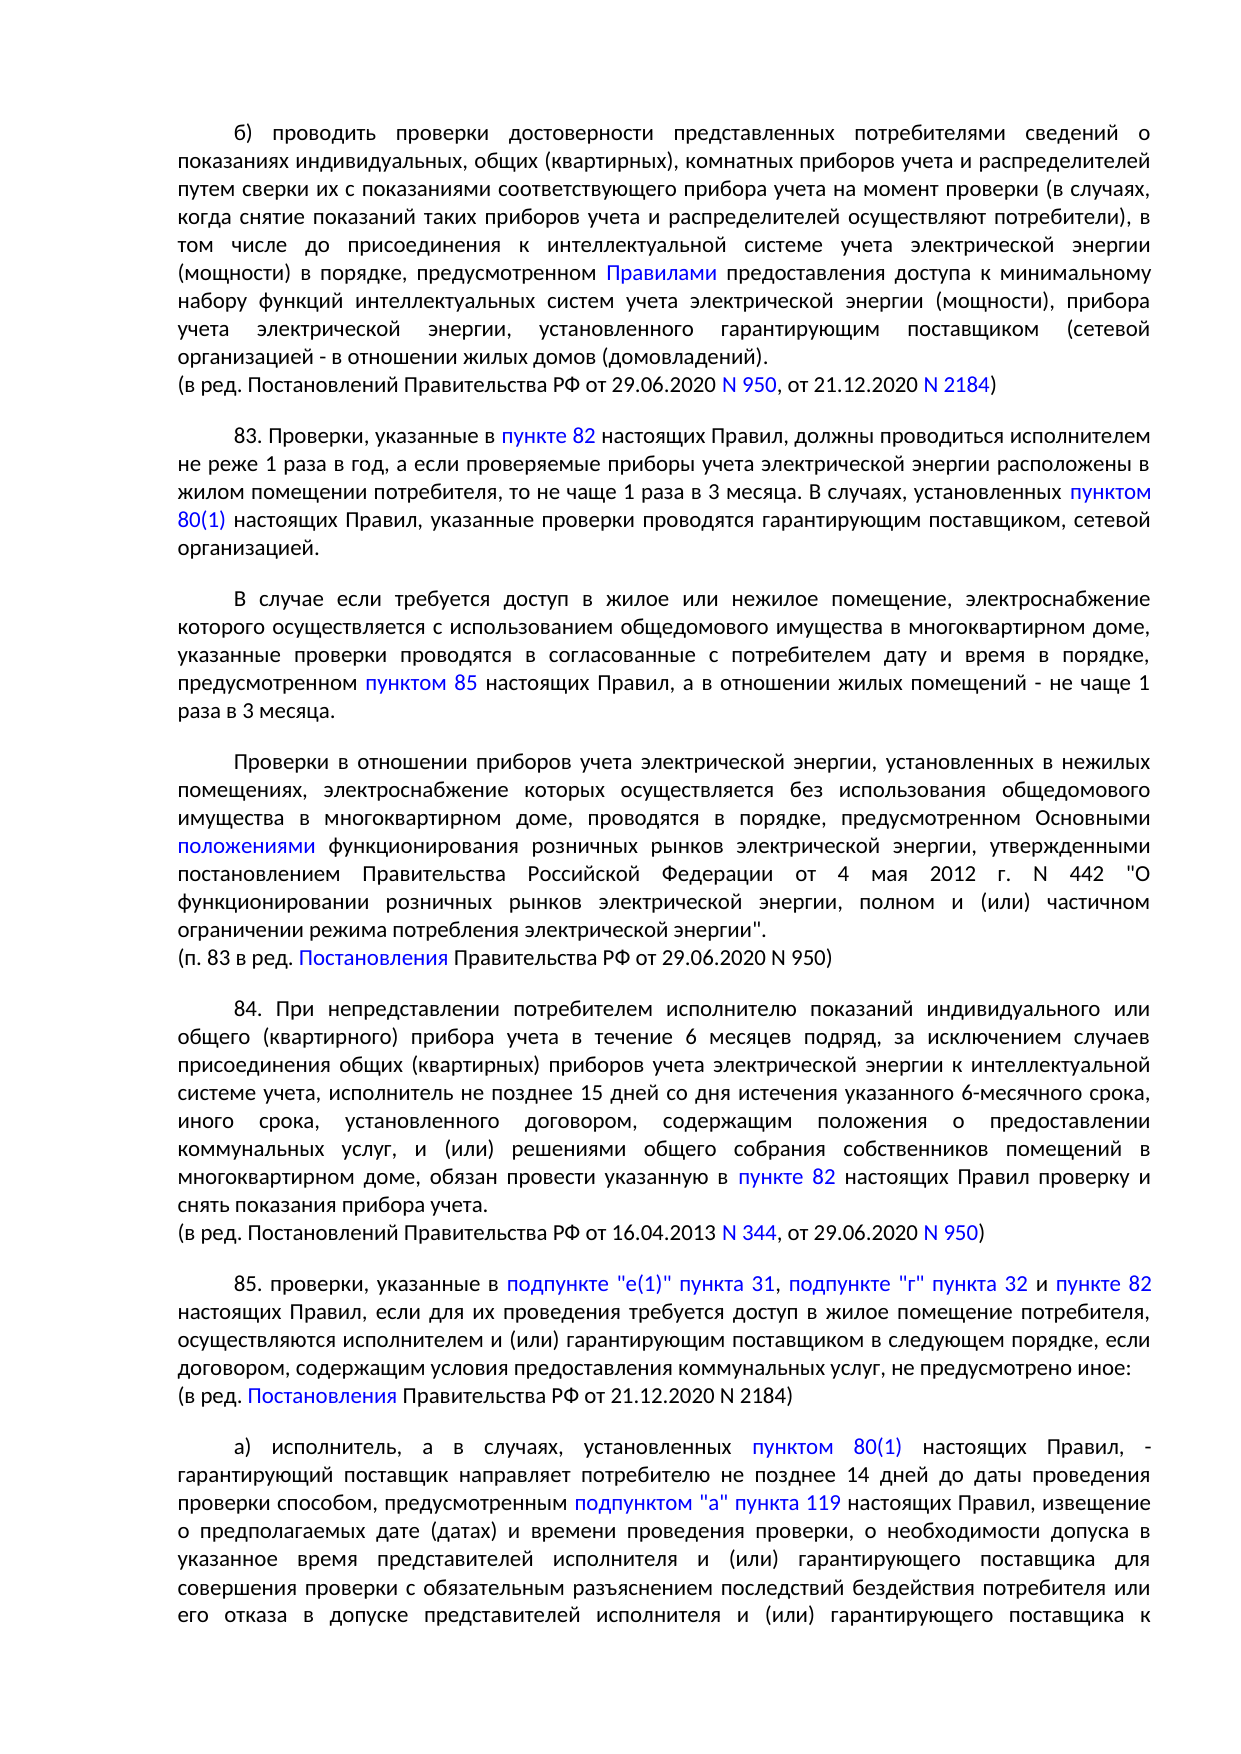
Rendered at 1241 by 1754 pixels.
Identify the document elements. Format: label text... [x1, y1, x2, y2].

text 84. При непредставлении потребителем исполнителю показаний индивидуального или общего (квартирного) прибора учета в течение 6 месяцев подряд, за исключением случаев присоединения общих (квартирных) приборов учета электрической энергии к интеллектуальной системе учета, исполнитель не позднее 15 дней со дня истечения указанного 6-месячного срока, иного срока, установленного договором, содержащим положения о предоставлении коммунальных услуг, и (или) решениями общего собрания собственников помещений в многоквартирном доме, обязан провести указанную в пункте 82 настоящих Правил проверку и снять показания прибора учета. [177, 994, 1152, 1218]
text б) проводить проверки достоверности представленных потребителями сведений о показаниях индивидуальных, общих (квартирных), комнатных приборов учета и распределителей путем сверки их с показаниями соответствующего прибора учета на момент проверки (в случаях, когда снятие показаний таких приборов учета и распределителей осуществляют потребители), в том числе до присоединения к интеллектуальной системе учета электрической энергии (мощности) в порядке, предусмотренном Правилами предоставления доступа к минимальному набору функций интеллектуальных систем учета электрической энергии (мощности), прибора учета электрической энергии, установленного гарантирующим поставщиком (сетевой организацией - в отношении жилых домов (домовладений). [177, 118, 1152, 370]
text (в ред. Постановлений Правительства РФ от 16.04.2013 N 344, от 29.06.2020 N 950) [177, 1218, 1152, 1247]
text Проверки в отношении приборов учета электрической энергии, установленных в нежилых помещениях, электроснабжение которых осуществляется без использования общедомового имущества в многоквартирном доме, проводятся в порядке, предусмотренном Основными положениями функционирования розничных рынков электрической энергии, утвержденными постановлением Правительства Российской Федерации от 4 мая 2012 г. N 442 "О функционировании розничных рынков электрической энергии, полном и (или) частичном ограничении режима потребления электрической энергии". [177, 747, 1152, 943]
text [177, 1432, 1152, 1629]
text (в ред. Постановлений Правительства РФ от 29.06.2020 N 950, от 21.12.2020 N 2184) [177, 370, 1152, 398]
text 85. проверки, указанные в подпункте "е(1)" пункта 31, подпункте "г" пункта 32 и пункте 82 настоящих Правил, если для их проведения требуется доступ в жилое помещение потребителя, осуществляются исполнителем и (или) гарантирующим поставщиком в следующем порядке, если договором, содержащим условия предоставления коммунальных услуг, не предусмотрено иное: [177, 1269, 1152, 1382]
text (п. 83 в ред. Постановления Правительства РФ от 29.06.2020 N 950) [177, 943, 1152, 971]
text 83. Проверки, указанные в пункте 82 настоящих Правил, должны проводиться исполнителем не реже 1 раза в год, а если проверяемые приборы учета электрической энергии расположены в жилом помещении потребителя, то не чаще 1 раза в 3 месяца. В случаях, установленных пунктом 80(1) настоящих Правил, указанные проверки проводятся гарантирующим поставщиком, сетевой организацией. [177, 421, 1152, 561]
text (в ред. Постановления Правительства РФ от 21.12.2020 N 2184) [177, 1382, 1152, 1409]
text В случае если требуется доступ в жилое или нежилое помещение, электроснабжение которого осуществляется с использованием общедомового имущества в многоквартирном доме, указанные проверки проводятся в согласованные с потребителем дату и время в порядке, предусмотренном пунктом 85 настоящих Правил, а в отношении жилых помещений - не чаще 1 раза в 3 месяца. [177, 584, 1152, 724]
